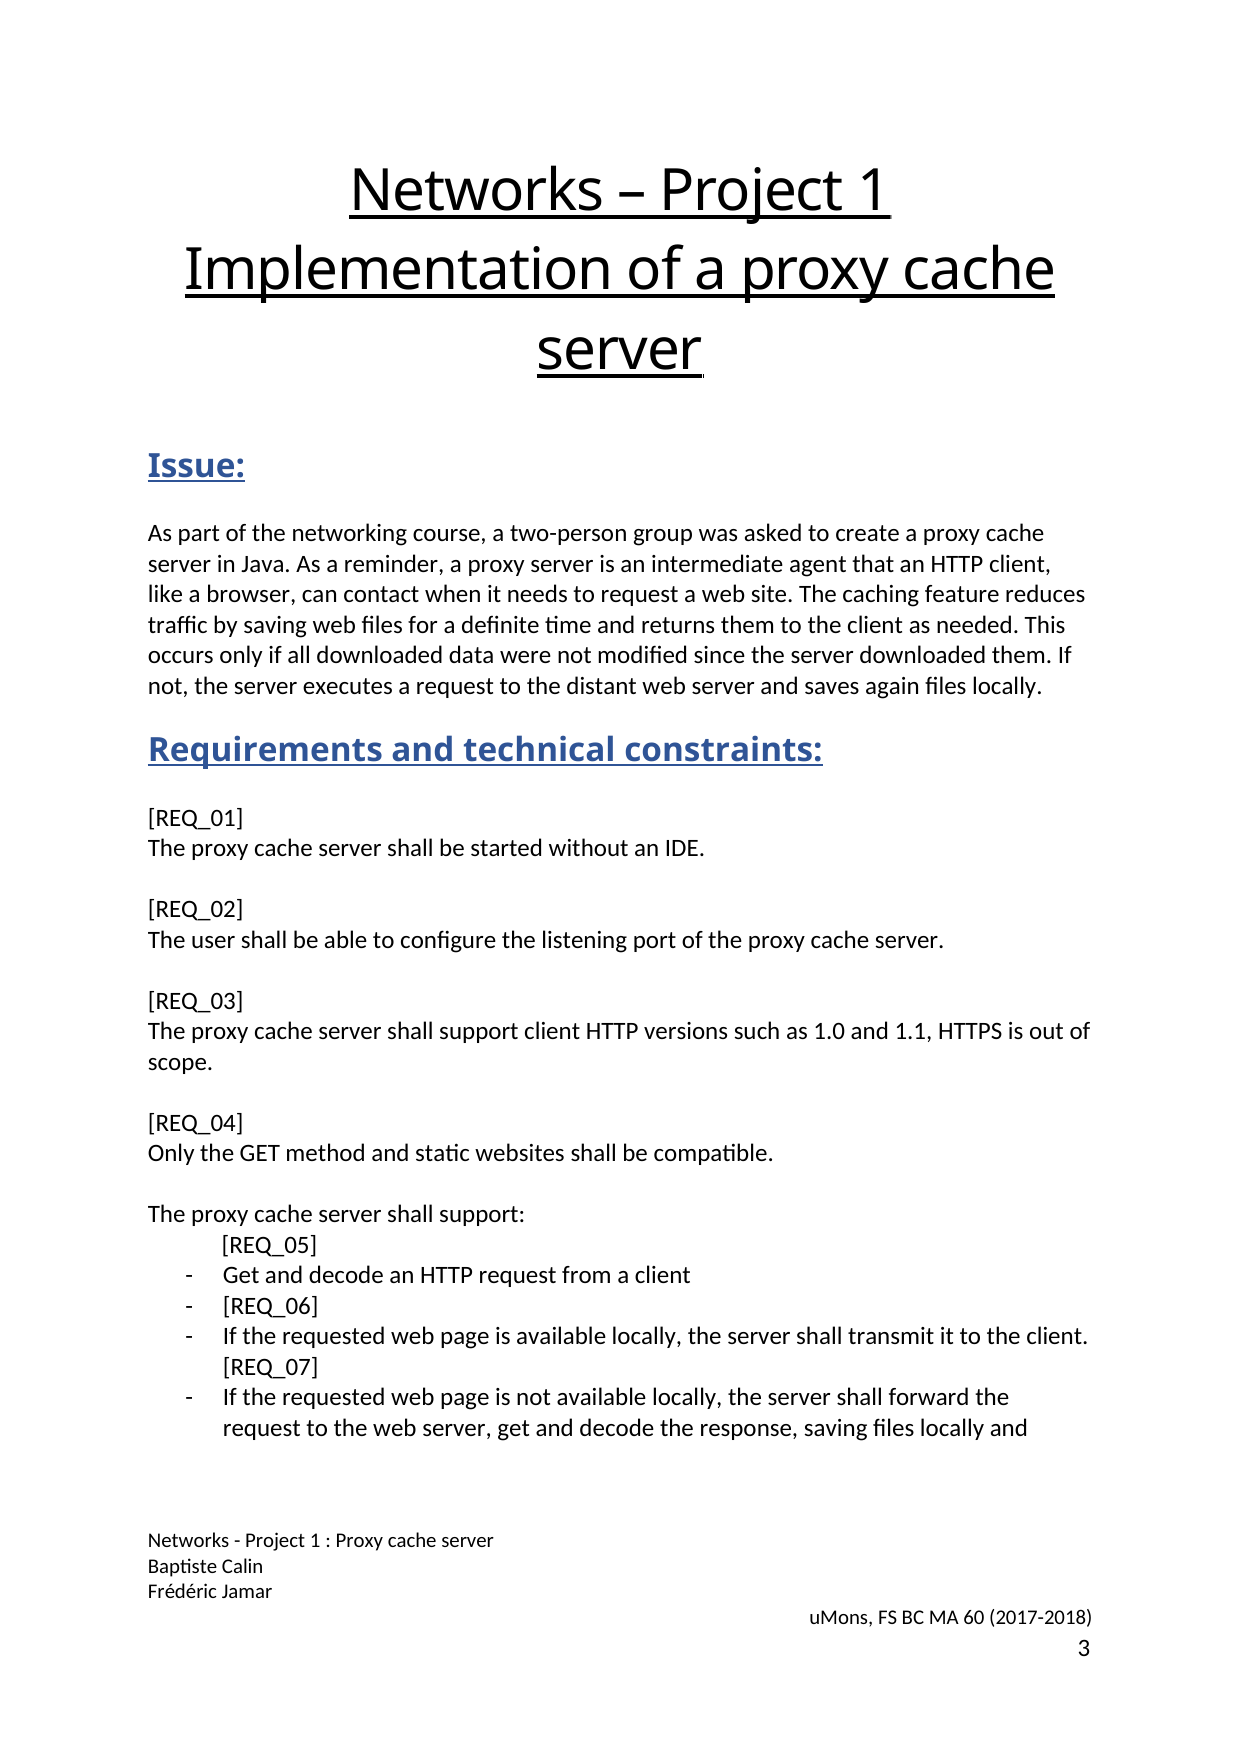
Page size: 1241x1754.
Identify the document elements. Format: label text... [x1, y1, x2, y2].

text [REQ_04] [148, 1107, 1092, 1137]
text [REQ_05] [221, 1229, 1092, 1259]
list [185, 1382, 1092, 1443]
subtitle Issue: [148, 442, 1092, 487]
list [REQ_07] [223, 1351, 1092, 1382]
text [REQ_01] [148, 802, 1092, 832]
title Implementation of a proxy cache server [148, 227, 1092, 386]
text The user shall be able to configure the listening port of the proxy cache server. [148, 924, 1092, 954]
text [REQ_03] [148, 985, 1092, 1015]
text The proxy cache server shall support client HTTP versions such as 1.0 and 1.1, HTTPS is out of scope. [148, 1015, 1092, 1076]
text The proxy cache server shall be started without an IDE. [148, 832, 1092, 863]
list Get and decode an HTTP request from a client [185, 1259, 1092, 1290]
title Networks – Project 1 [148, 148, 1092, 227]
list If the requested web page is available locally, the server shall transmit it to the client. [185, 1321, 1092, 1351]
text Only the GET method and static websites shall be compatible. [148, 1137, 1092, 1168]
text As part of the networking course, a two-person group was asked to create a proxy cache server in Java. As a reminder, a proxy server is an intermediate agent that an HTTP client, like a browser, can contact when it needs to request a web site. The caching feature reduces traffic by saving web files for a definite time and returns them to the client as needed. This occurs only if all downloaded data were not modified since the server downloaded them. If not, the server executes a request to the distant web server and saves again files locally. [148, 518, 1092, 701]
text The proxy cache server shall support: [148, 1198, 1092, 1229]
text [REQ_02] [148, 893, 1092, 924]
subtitle Requirements and technical constraints: [148, 726, 1092, 771]
list [REQ_06] [185, 1290, 1092, 1321]
